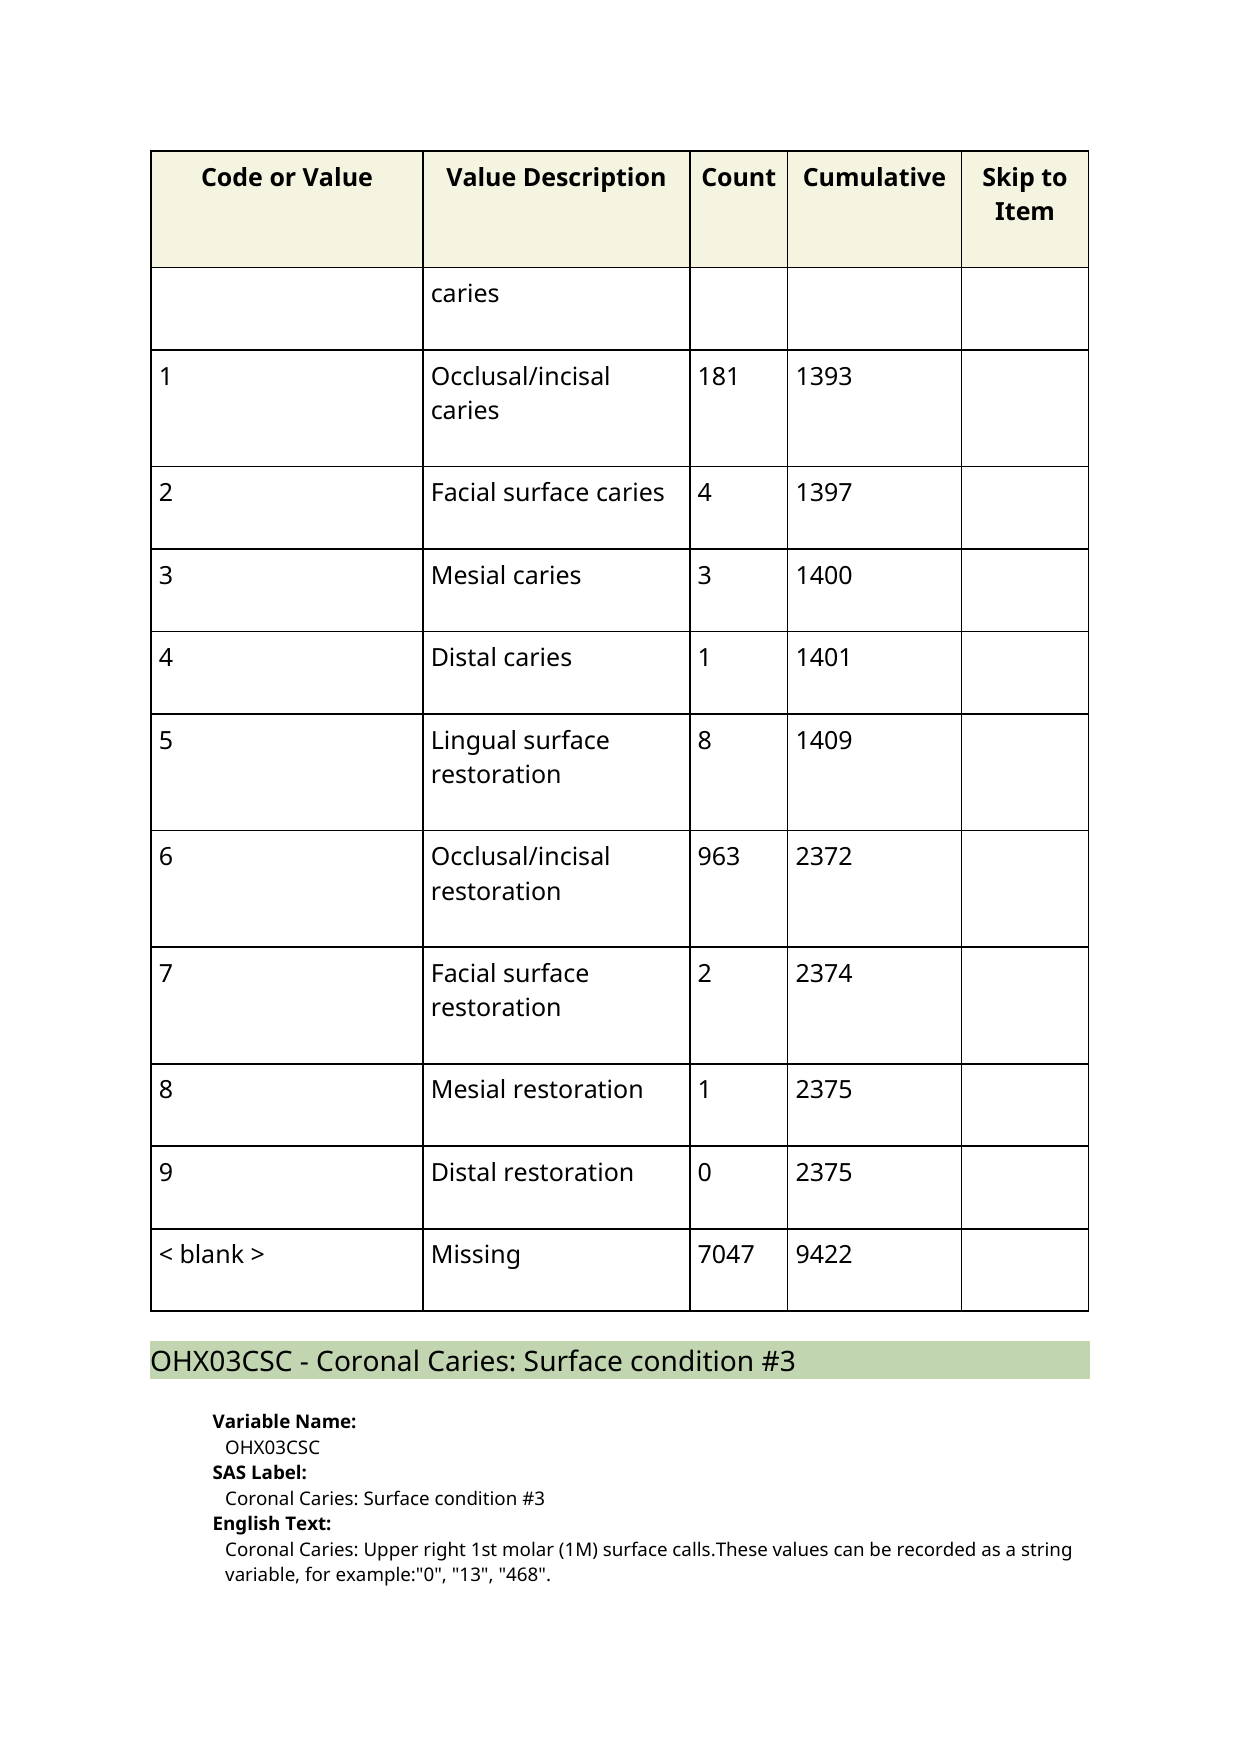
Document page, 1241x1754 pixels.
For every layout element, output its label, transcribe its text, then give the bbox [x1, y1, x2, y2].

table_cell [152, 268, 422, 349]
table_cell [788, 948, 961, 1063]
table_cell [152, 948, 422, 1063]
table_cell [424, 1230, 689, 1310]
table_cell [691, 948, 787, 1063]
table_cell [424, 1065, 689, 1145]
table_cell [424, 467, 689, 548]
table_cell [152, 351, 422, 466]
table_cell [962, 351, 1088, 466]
text Coronal Caries: Surface condition #3 [225, 1485, 1090, 1511]
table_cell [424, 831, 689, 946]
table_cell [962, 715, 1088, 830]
text OHX03CSC - Coronal Caries: Surface condition #3 [150, 1341, 1090, 1379]
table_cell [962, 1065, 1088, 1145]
text OHX03CSC [225, 1434, 1090, 1459]
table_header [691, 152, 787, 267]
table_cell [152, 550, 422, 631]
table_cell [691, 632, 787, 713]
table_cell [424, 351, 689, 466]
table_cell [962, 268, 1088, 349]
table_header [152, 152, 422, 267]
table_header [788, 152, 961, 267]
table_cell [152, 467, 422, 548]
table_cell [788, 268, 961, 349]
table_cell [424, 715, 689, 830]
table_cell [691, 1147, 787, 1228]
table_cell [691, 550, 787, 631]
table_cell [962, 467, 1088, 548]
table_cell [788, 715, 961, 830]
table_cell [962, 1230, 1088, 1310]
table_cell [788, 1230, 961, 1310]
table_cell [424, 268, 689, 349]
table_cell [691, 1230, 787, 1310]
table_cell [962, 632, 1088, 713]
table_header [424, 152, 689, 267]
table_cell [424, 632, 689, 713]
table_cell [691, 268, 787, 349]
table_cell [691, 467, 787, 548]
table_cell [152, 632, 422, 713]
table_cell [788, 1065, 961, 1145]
text Coronal Caries: Upper right 1st molar (1M) surface calls.These values can be recorded as a string variable, for example:"0", "13", "468". [225, 1536, 1090, 1587]
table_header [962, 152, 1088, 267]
text English Text: [212, 1511, 1090, 1536]
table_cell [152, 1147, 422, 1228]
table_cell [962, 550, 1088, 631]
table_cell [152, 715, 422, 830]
text SAS Label: [212, 1459, 1090, 1485]
text Variable Name: [212, 1408, 1090, 1434]
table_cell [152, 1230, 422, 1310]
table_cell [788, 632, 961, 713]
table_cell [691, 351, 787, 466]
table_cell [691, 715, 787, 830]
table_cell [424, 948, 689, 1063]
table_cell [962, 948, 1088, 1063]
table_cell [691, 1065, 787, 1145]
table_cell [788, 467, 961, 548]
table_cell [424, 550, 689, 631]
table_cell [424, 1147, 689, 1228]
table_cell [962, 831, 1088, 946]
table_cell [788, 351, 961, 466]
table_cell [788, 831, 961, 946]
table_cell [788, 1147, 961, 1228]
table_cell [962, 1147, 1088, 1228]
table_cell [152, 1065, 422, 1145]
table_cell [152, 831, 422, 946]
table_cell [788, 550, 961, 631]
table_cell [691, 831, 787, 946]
